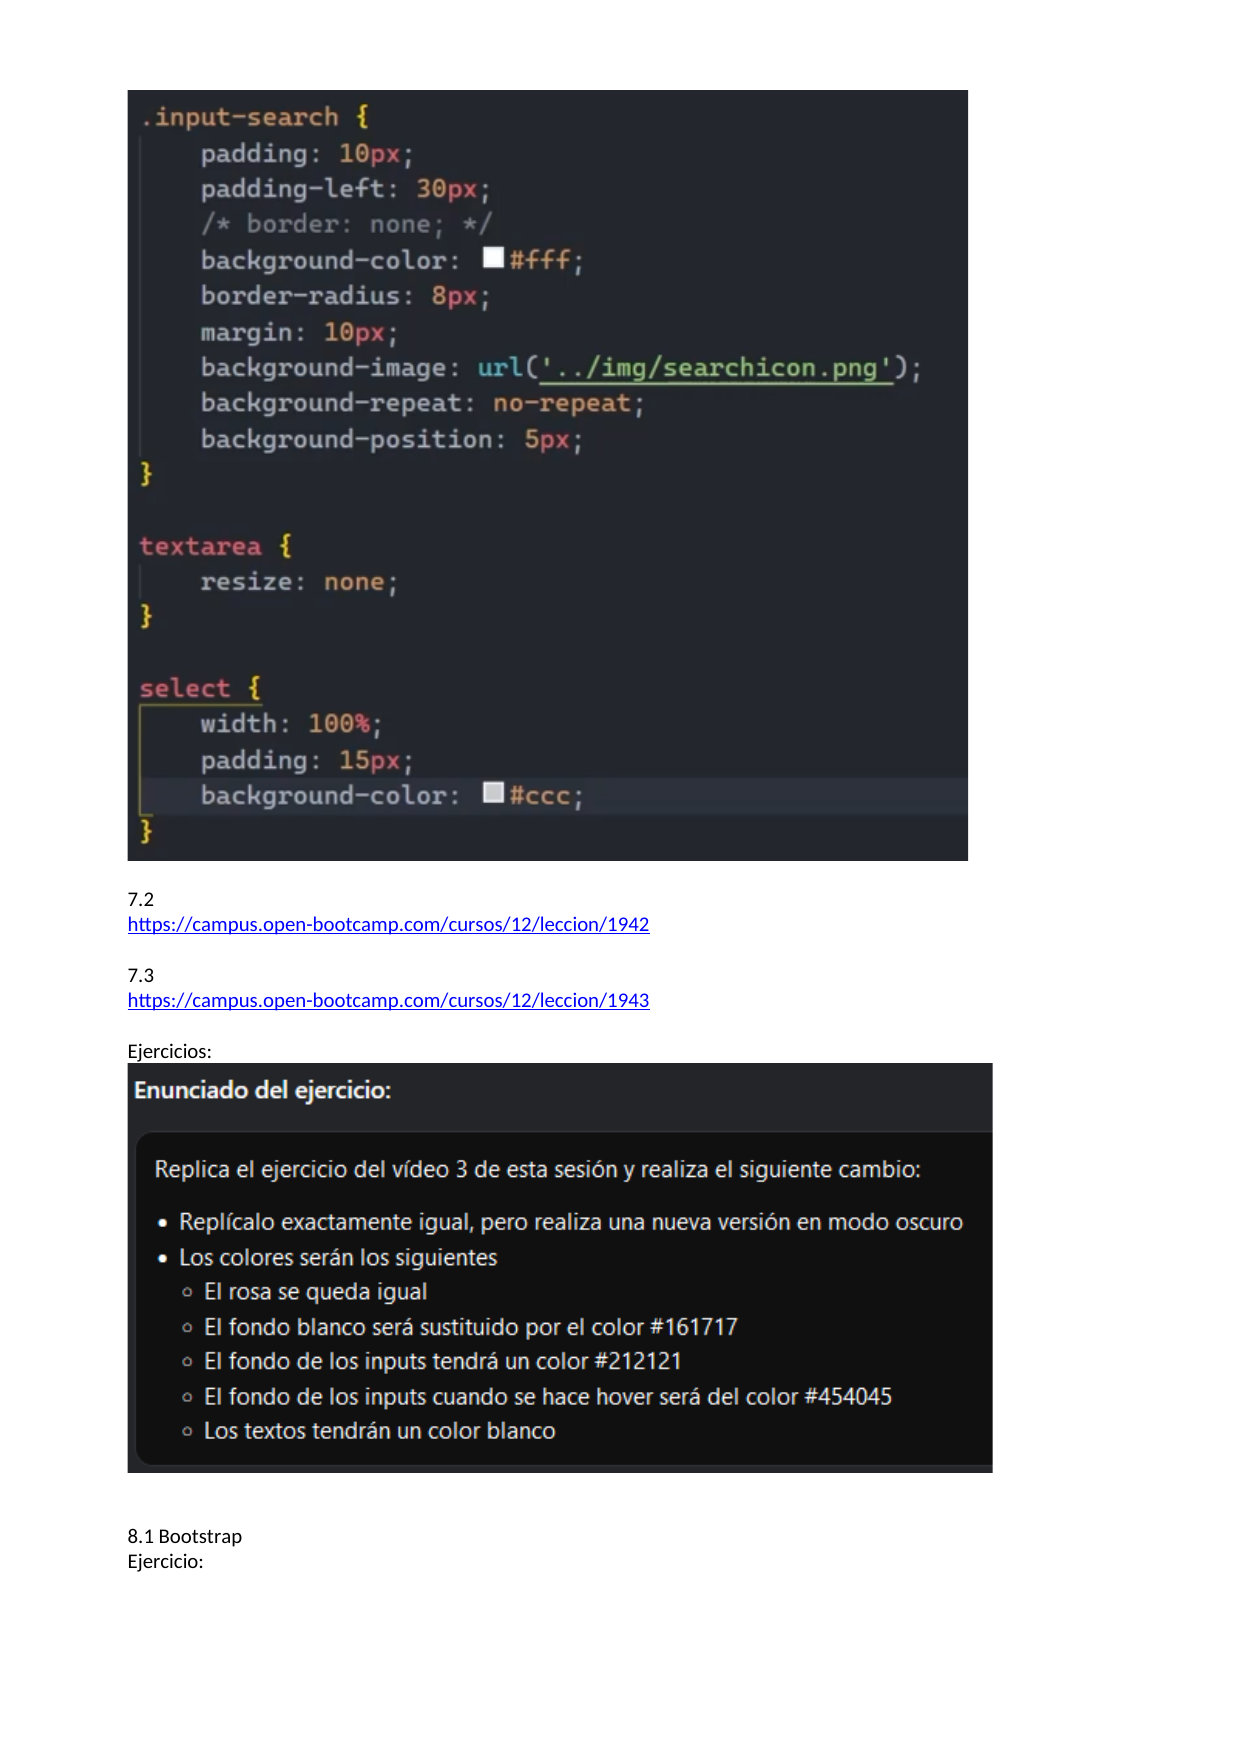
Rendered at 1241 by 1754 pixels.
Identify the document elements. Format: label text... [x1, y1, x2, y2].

picture [127, 90, 969, 861]
list 8.1 Bootstrap [127, 1523, 1113, 1548]
list Ejercicio: [127, 1548, 1113, 1574]
list https://campus.open-bootcamp.com/cursos/12/leccion/1943 [127, 987, 1113, 1013]
list 7.3 [127, 962, 1113, 987]
picture [127, 1063, 993, 1473]
list Ejercicios: [127, 1038, 1113, 1064]
list 7.2 [127, 886, 1113, 911]
list https://campus.open-bootcamp.com/cursos/12/leccion/1942 [127, 911, 1113, 937]
